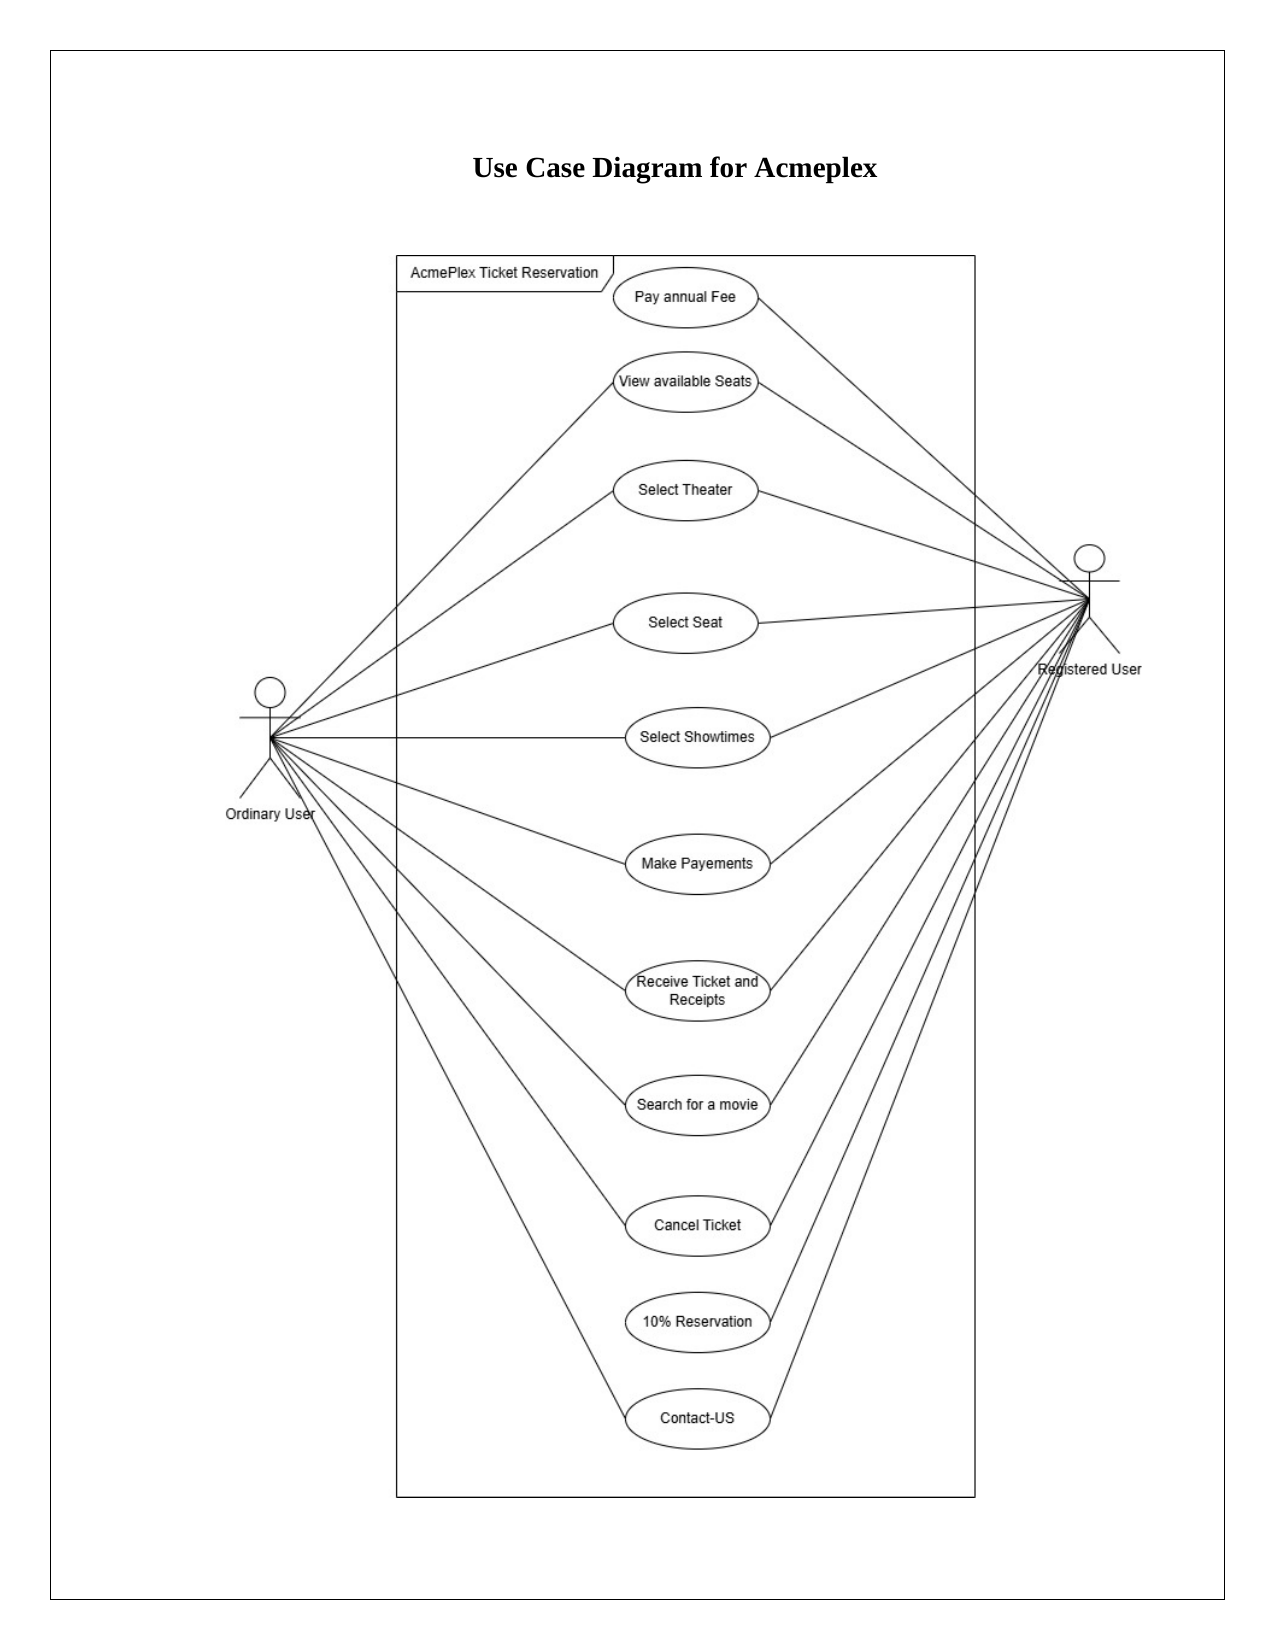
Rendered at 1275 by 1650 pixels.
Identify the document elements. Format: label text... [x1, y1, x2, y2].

picture [225, 255, 1142, 1498]
text Use Case Diagram for Acmeplex [150, 150, 1125, 183]
